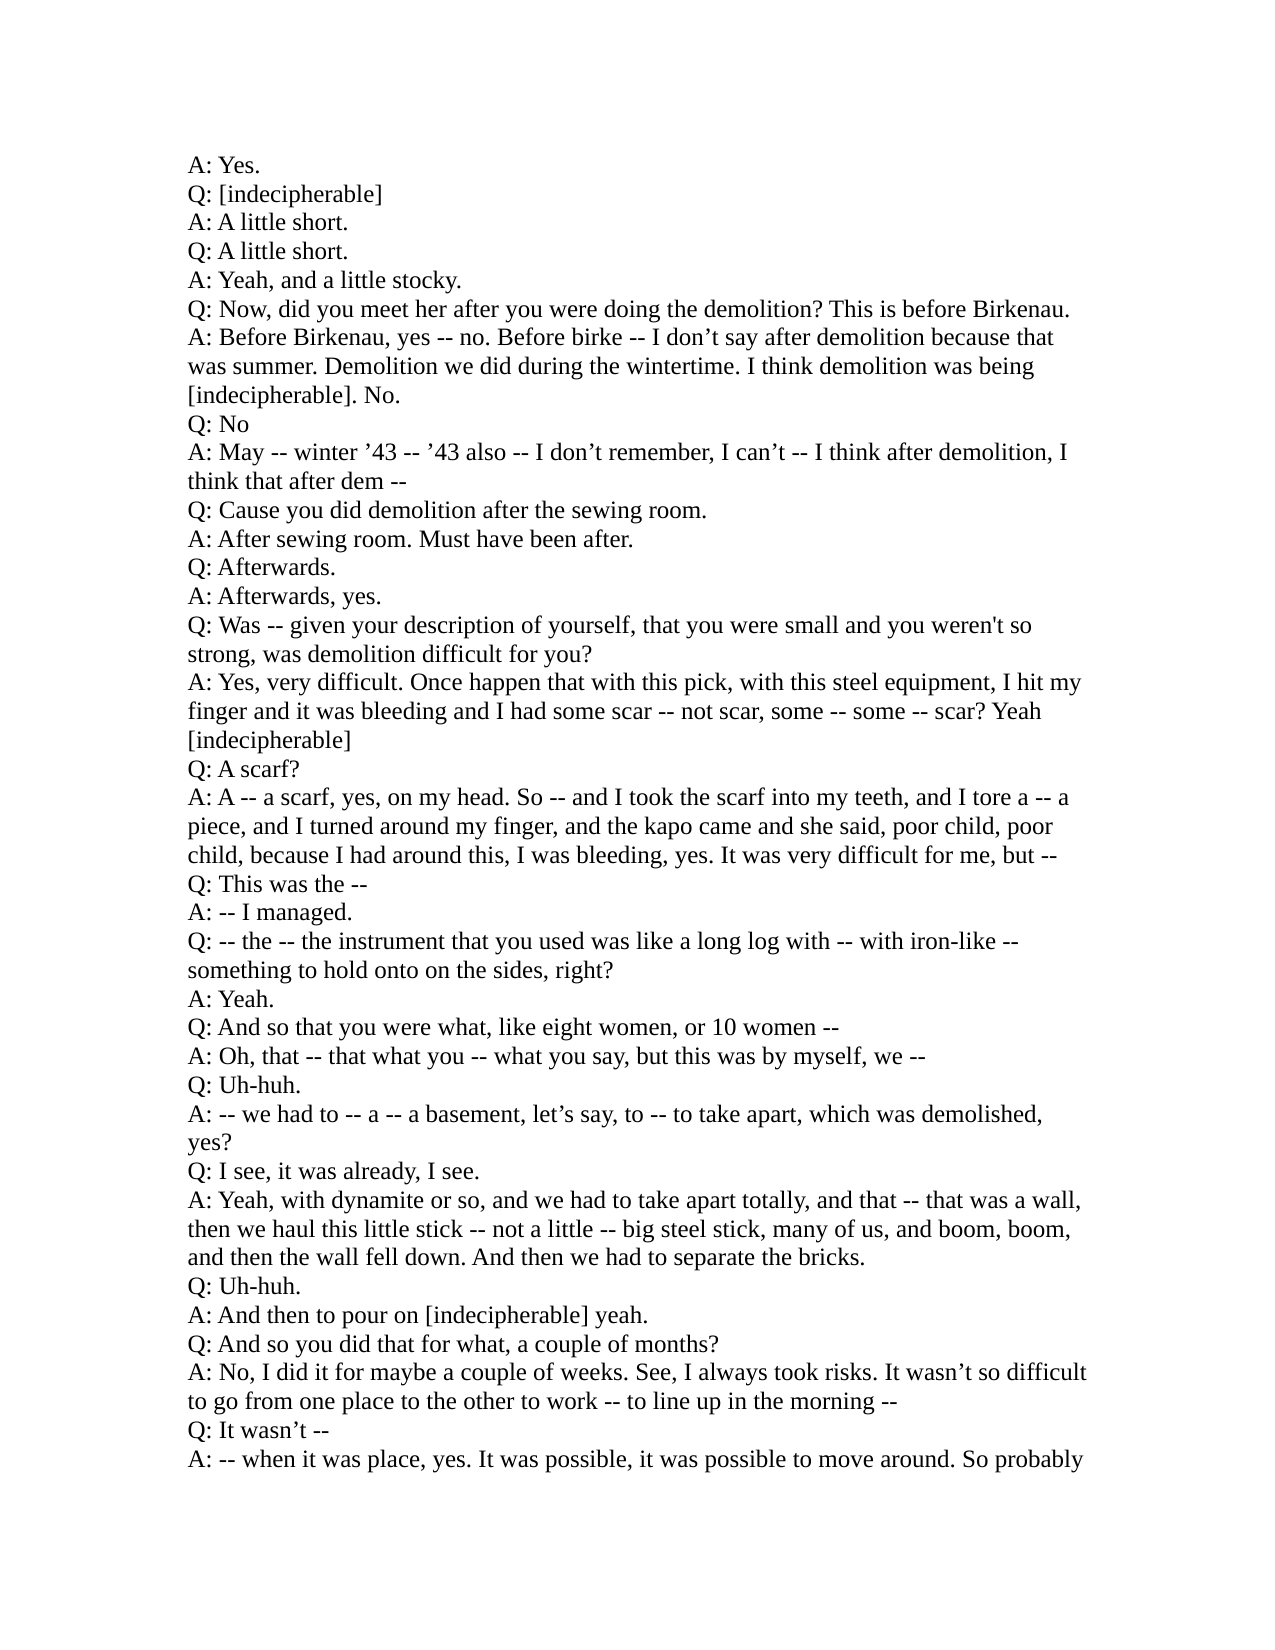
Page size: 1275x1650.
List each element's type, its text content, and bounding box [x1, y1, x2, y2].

text Q: And so that you were what, like eight women, or 10 women -- [187, 1099, 1087, 1127]
text A: Yeah, and a little stocky. [187, 351, 1087, 380]
text Q: This was the -- [187, 955, 1087, 984]
text Q: Uh-huh. [187, 1156, 1087, 1185]
text A: Yes. [187, 236, 1087, 265]
text Q: Afterwards. [187, 639, 1087, 667]
text A: -- we had to -- a -- a basement, let’s say, to -- to take apart, which was demolished, yes? [187, 1185, 1087, 1242]
text A: Yes, very difficult. Once happen that with this pick, with this steel equipment, I hit my finger and it was bleeding and I had some scar -- not scar, some -- some -- scar? Yeah [indecipherable] [187, 754, 1087, 840]
text Q: No [187, 495, 1087, 524]
text A: And then to pour on [indecipherable] yeah. [187, 1386, 1087, 1415]
text A: Oh, that -- that what you -- what you say, but this was by myself, we -- [187, 1127, 1087, 1156]
text Q: Uh-huh. [187, 1357, 1087, 1386]
text A: Yes, yes, yes. We had the same logic, to analyze the situation there, what we can do, what -- what -- how -- how is life there and so practical. Two practical girls. [187, 150, 1087, 207]
text Q: [indecipherable] [187, 265, 1087, 294]
text Q: Now, did you meet her after you were doing the demolition? This is before Birkenau. [187, 380, 1087, 409]
text A: A -- a scarf, yes, on my head. So -- and I took the scarf into my teeth, and I tore a -- a piece, and I turned around my finger, and the kapo came and she said, poor child, poor child, because I had around this, I was bleeding, yes. It was very difficult for me, but -- [187, 869, 1087, 955]
text A: Yeah, with dynamite or so, and we had to take apart totally, and that -- that was a wall, then we haul this little stick -- not a little -- big steel stick, many of us, and boom, boom, and then the wall fell down. And then we had to separate the bricks. [187, 1271, 1087, 1357]
text Q: A little short. [187, 322, 1087, 351]
text A: Yeah. [187, 1070, 1087, 1099]
text Q: So she was short, and a little stocky, is that what you said, a little -- [187, 207, 1087, 236]
text Q: A scarf? [187, 840, 1087, 869]
text A: Afterwards, yes. [187, 667, 1087, 696]
text Q: Cause you did demolition after the sewing room. [187, 581, 1087, 610]
text Q: Was -- given your description of yourself, that you were small and you weren't so strong, was demolition difficult for you? [187, 696, 1087, 754]
text A: -- I managed. [187, 984, 1087, 1012]
text A: After sewing room. Must have been after. [187, 610, 1087, 639]
text Q: I see, it was already, I see. [187, 1242, 1087, 1271]
text A: May -- winter ’43 -- ’43 also -- I don’t remember, I can’t -- I think after demolition, I think that after dem -- [187, 524, 1087, 581]
text Q: And so you did that for what, a couple of months? [187, 1415, 1087, 1444]
text A: A little short. [187, 294, 1087, 322]
text Q: -- the -- the instrument that you used was like a long log with -- with iron-like -- something to hold onto on the sides, right? [187, 1012, 1087, 1070]
text A: Before Birkenau, yes -- no. Before birke -- I don’t say after demolition because that was summer. Demolition we did during the wintertime. I think demolition was being [indecipherable]. No. [187, 409, 1087, 495]
